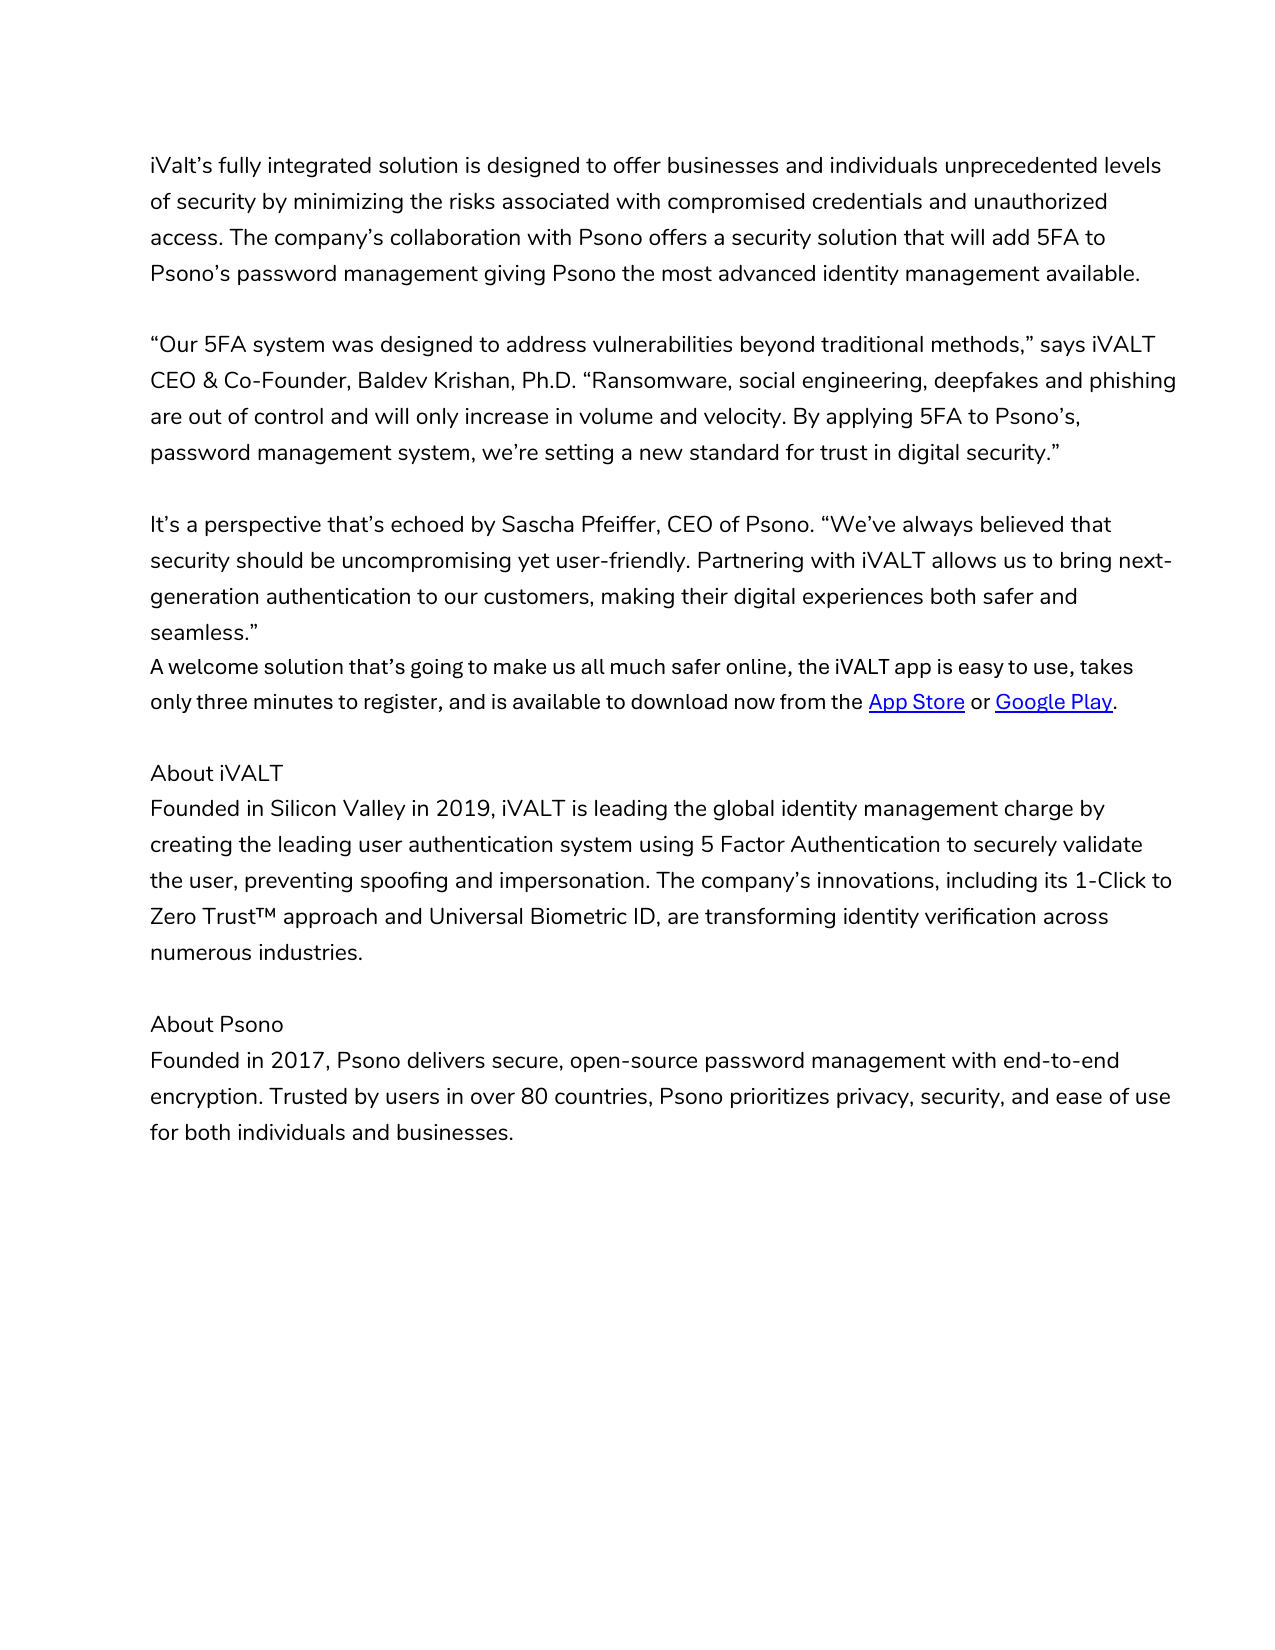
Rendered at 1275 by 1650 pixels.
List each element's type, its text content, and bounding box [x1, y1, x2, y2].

text A welcome solution that’s going to make us all much safer online, the iVALT app is easy to use, takes only three minutes to register, and is available to download now from the App Store or Google Play. [150, 653, 1178, 717]
text iValt’s fully integrated solution is designed to offer businesses and individuals unprecedented levels of security by minimizing the risks associated with compromised credentials and unauthorized access. The company’s collaboration with Psono offers a security solution that will add 5FA to Psono’s password management giving Psono the most advanced identity management available. [150, 150, 1178, 289]
text About Psono [150, 1009, 1178, 1041]
text Founded in 2017, Psono delivers secure, open-source password management with end-to-end encryption. Trusted by users in over 80 countries, Psono prioritizes privacy, security, and ease of use for both individuals and businesses. [150, 1045, 1178, 1148]
text “Our 5FA system was designed to address vulnerabilities beyond traditional methods,” says iVALT CEO & Co-Founder, Baldev Krishan, Ph.D. “Ransomware, social engineering, deepfakes and phishing are out of control and will only increase in volume and velocity. By applying 5FA to Psono’s, password management system, we’re setting a new standard for trust in digital security.” [150, 330, 1178, 469]
text It’s a perspective that’s echoed by Sascha Pfeiffer, CEO of Psono. “We’ve always believed that security should be uncompromising yet user-friendly. Partnering with iVALT allows us to bring next-generation authentication to our customers, making their digital experiences both safer and seamless.” [150, 509, 1178, 648]
text Founded in Silicon Valley in 2019, iVALT is leading the global identity management charge by creating the leading user authentication system using 5 Factor Authentication to securely validate the user, preventing spoofing and impersonation. The company’s innovations, including its 1-Click to Zero Trust™ approach and Universal Biometric ID, are transforming identity verification across numerous industries. [150, 794, 1178, 969]
text About iVALT [150, 758, 1178, 789]
